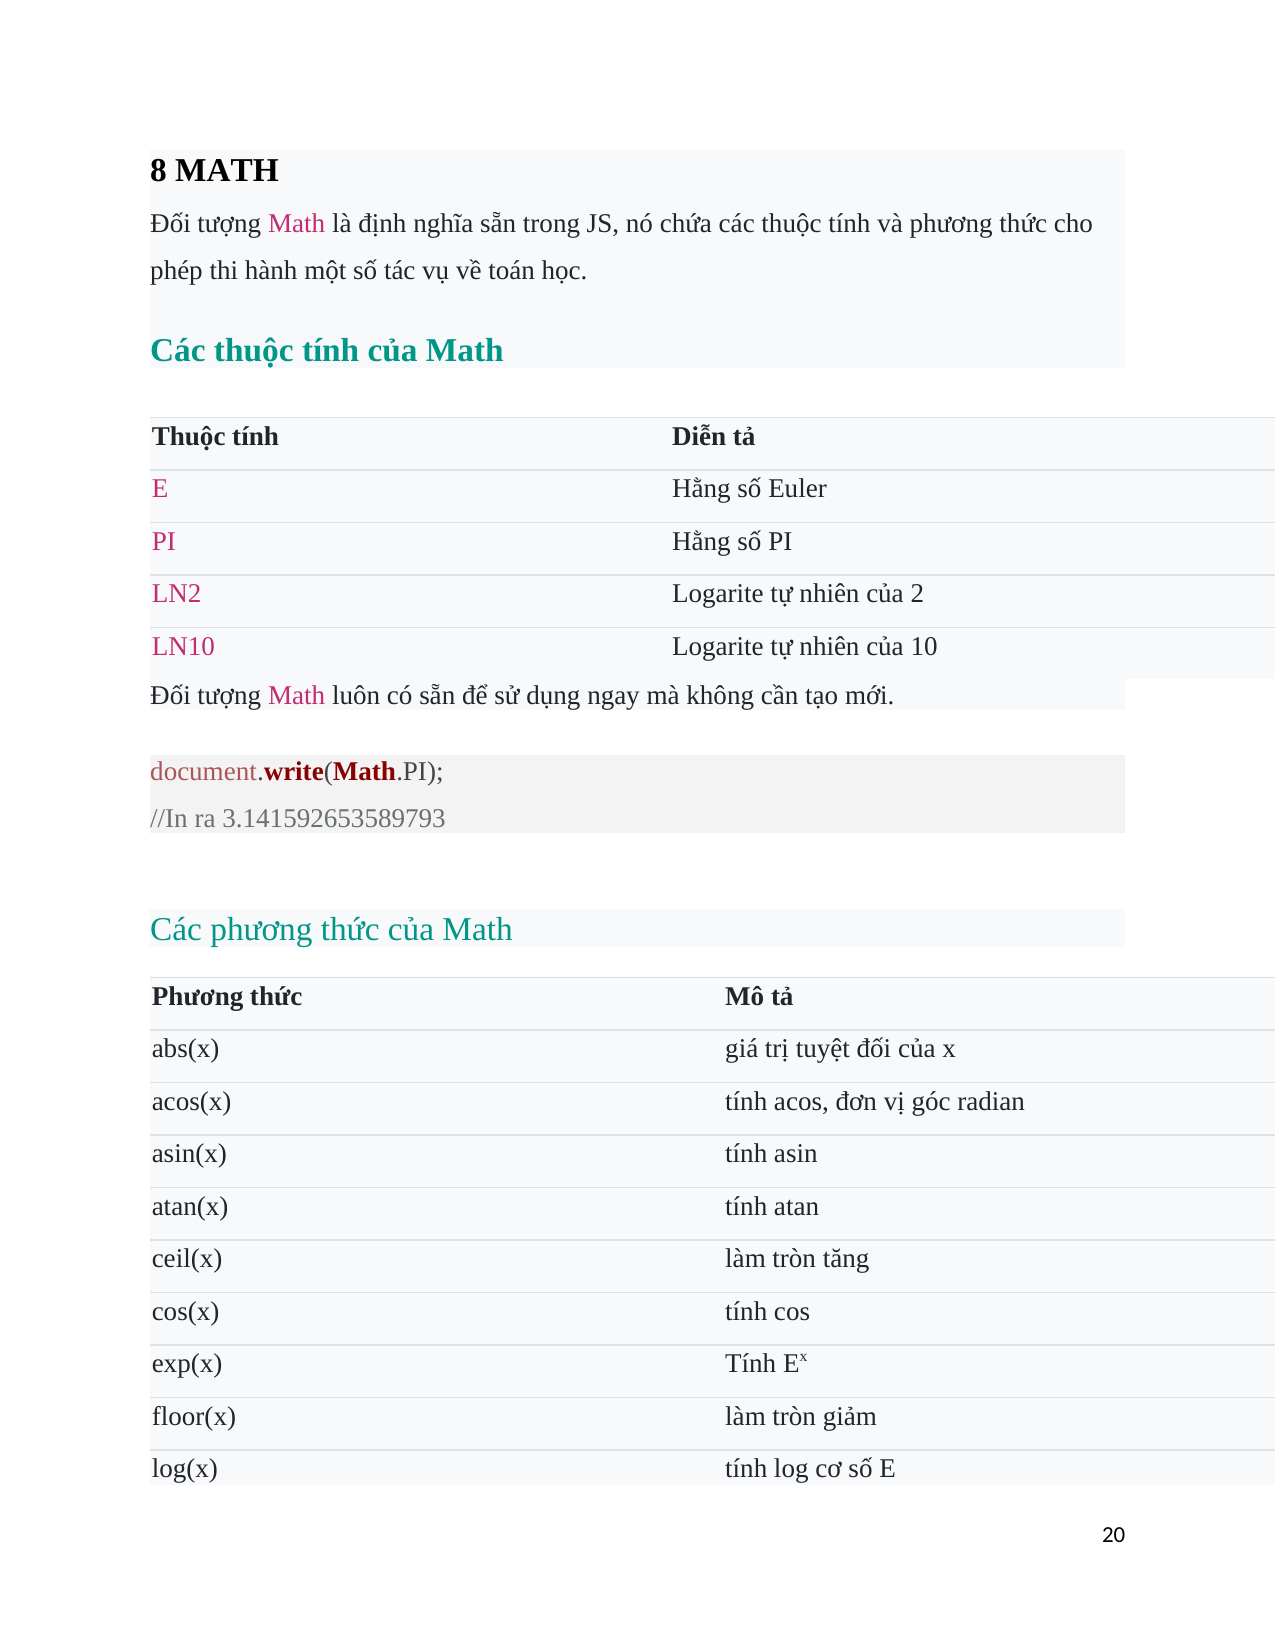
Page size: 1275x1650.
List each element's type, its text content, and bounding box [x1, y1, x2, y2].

table_cell tính log cơ số E [723, 1451, 1275, 1485]
table_cell exp(x) [150, 1346, 723, 1396]
table_cell ceil(x) [150, 1241, 723, 1291]
table_cell LN10 [150, 628, 670, 679]
table_header Thuộc tính [150, 418, 670, 469]
table_cell abs(x) [150, 1031, 723, 1081]
table_cell làm tròn giảm [723, 1398, 1275, 1449]
table_cell Hằng số PI [670, 523, 1275, 574]
table_cell tính cos [723, 1293, 1275, 1344]
subtitle Các phương thức của Math [150, 909, 1125, 947]
table_cell làm tròn tăng [723, 1241, 1275, 1291]
table_cell asin(x) [150, 1136, 723, 1186]
table_cell acos(x) [150, 1083, 723, 1134]
text Các thuộc tính của Math [150, 330, 1125, 368]
table_cell Hằng số Euler [670, 471, 1275, 522]
table_cell Logarite tự nhiên của 2 [670, 576, 1275, 627]
text Đối tượng Math là định nghĩa sẵn trong JS, nó chứa các thuộc tính và phương thức cho phép thi hành một số tác vụ về toán học. [150, 207, 1125, 285]
text //In ra 3.141592653589793 [150, 802, 1125, 833]
table_header Mô tả [723, 978, 1275, 1029]
table_cell log(x) [150, 1451, 723, 1485]
table_cell PI [150, 523, 670, 574]
table_cell cos(x) [150, 1293, 723, 1344]
table_cell Tính Ex [723, 1346, 1275, 1396]
table_cell tính acos, đơn vị góc radian [723, 1083, 1275, 1134]
text Đối tượng Math luôn có sẵn để sử dụng ngay mà không cần tạo mới. [150, 679, 1125, 710]
table_header Diễn tả [670, 418, 1275, 469]
table_cell atan(x) [150, 1188, 723, 1239]
text document.write(Math.PI); [150, 755, 1125, 786]
subtitle 8 MATH [150, 150, 1125, 188]
table_cell floor(x) [150, 1398, 723, 1449]
table_cell tính asin [723, 1136, 1275, 1186]
table_header Phương thức [150, 978, 723, 1029]
table_cell Logarite tự nhiên của 10 [670, 628, 1275, 679]
table_cell LN2 [150, 576, 670, 627]
table_cell E [150, 471, 670, 522]
table_cell giá trị tuyệt đối của x [723, 1031, 1275, 1081]
table_cell tính atan [723, 1188, 1275, 1239]
